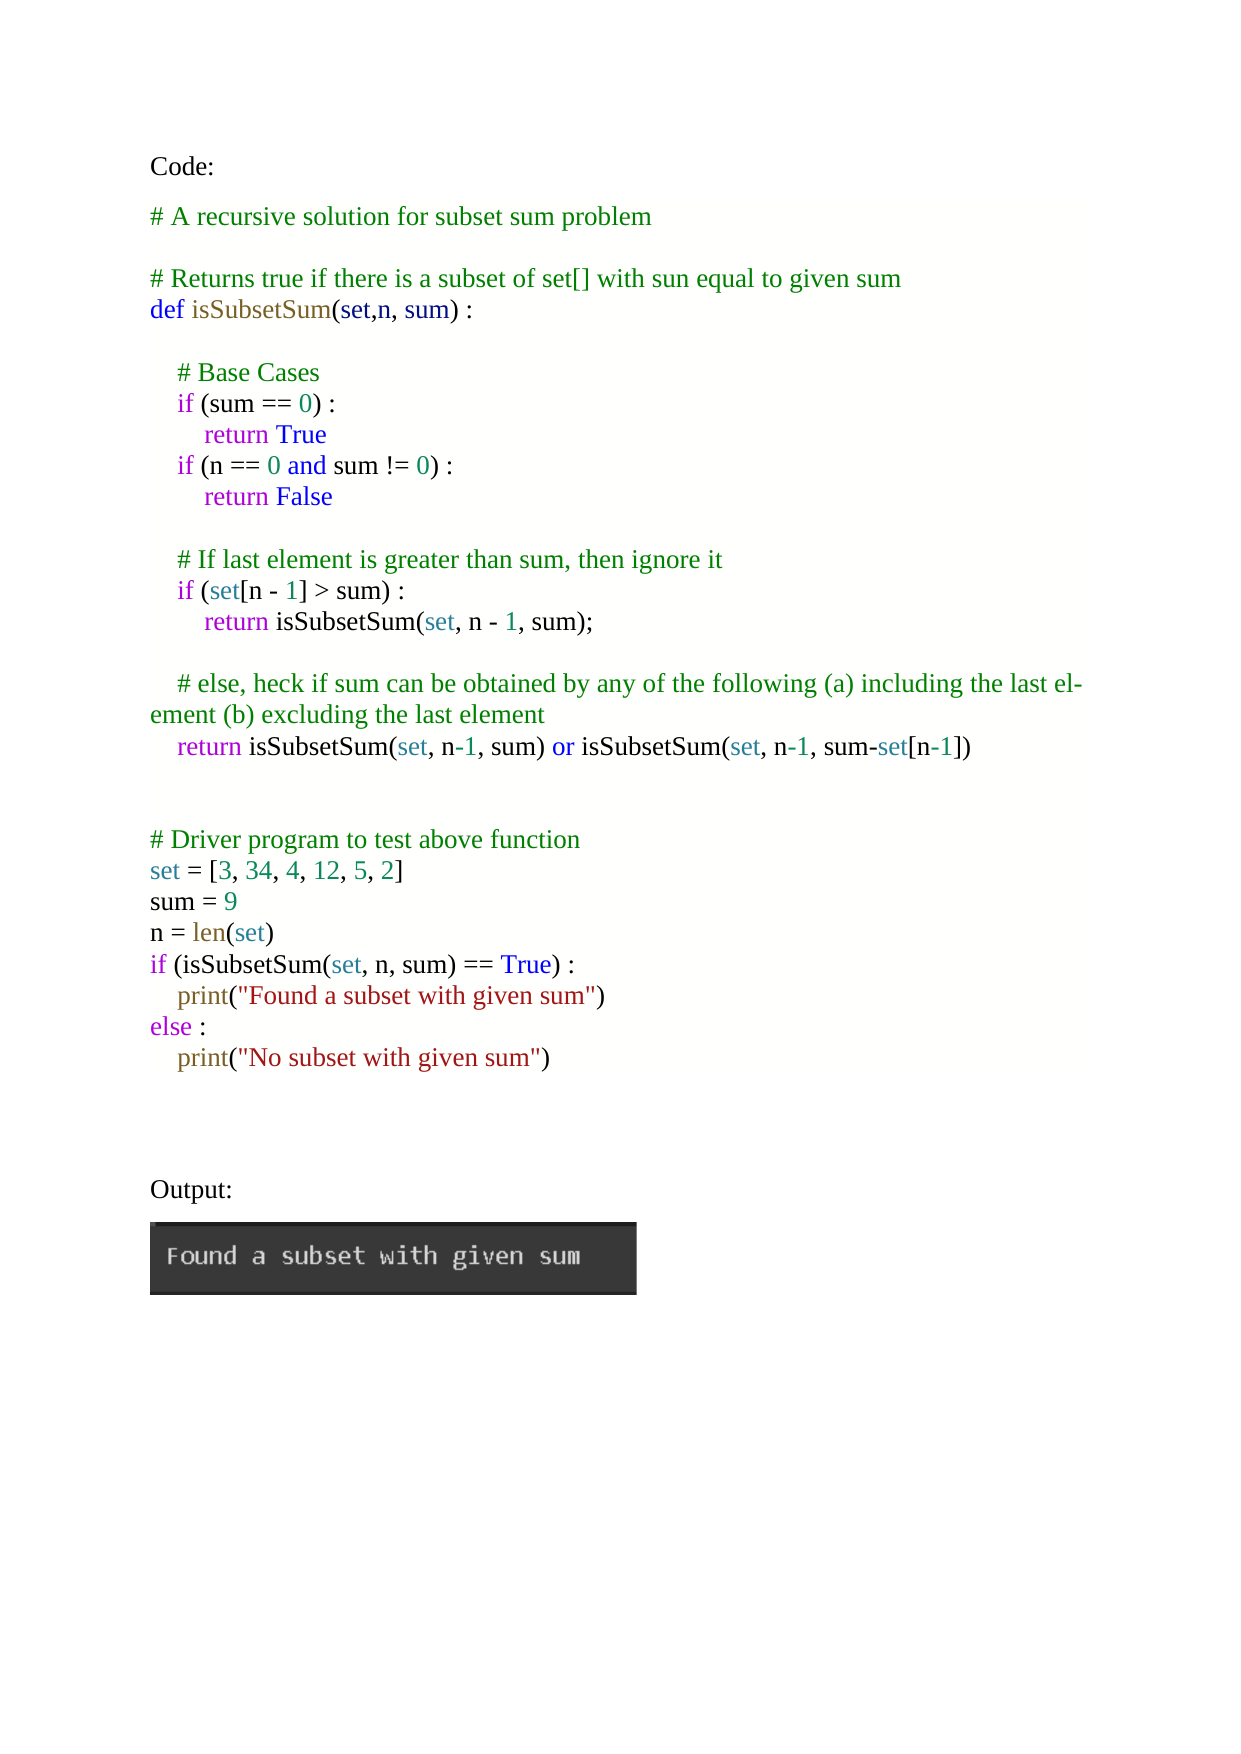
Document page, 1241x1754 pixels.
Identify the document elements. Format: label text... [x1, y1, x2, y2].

text # Returns true if there is a subset of set[] with sun equal to given sum [150, 262, 1090, 294]
text return True [150, 418, 1090, 449]
text # A recursive solution for subset sum problem [150, 200, 1090, 231]
text # else, heck if sum can be obtained by any of the following (a) including the last el-ement (b) excluding the last element [150, 667, 1090, 730]
text print("No subset with given sum") [150, 1041, 1090, 1072]
text else : [150, 1010, 1090, 1041]
text if (n == 0 and sum != 0) : [150, 449, 1090, 481]
text sum = 9 [150, 885, 1090, 917]
text print("Found a subset with given sum") [150, 979, 1090, 1010]
text if (isSubsetSum(set, n, sum) == True) : [150, 948, 1090, 979]
text # Base Cases [150, 356, 1090, 387]
text n = len(set) [150, 917, 1090, 948]
text def isSubsetSum(set,n, sum) : [150, 294, 1090, 325]
text return isSubsetSum(set, n - 1, sum); [150, 605, 1090, 636]
text set = [3, 34, 4, 12, 5, 2] [150, 854, 1090, 885]
text return False [150, 481, 1090, 512]
picture [150, 1222, 637, 1295]
text Output: [150, 1173, 1090, 1204]
text if (set[n - 1] > sum) : [150, 574, 1090, 605]
text Code: [150, 150, 1090, 181]
text return isSubsetSum(set, n-1, sum) or isSubsetSum(set, n-1, sum-set[n-1]) [150, 730, 1090, 761]
text # Driver program to test above function [150, 823, 1090, 854]
text # If last element is greater than sum, then ignore it [150, 543, 1090, 574]
text if (sum == 0) : [150, 387, 1090, 418]
